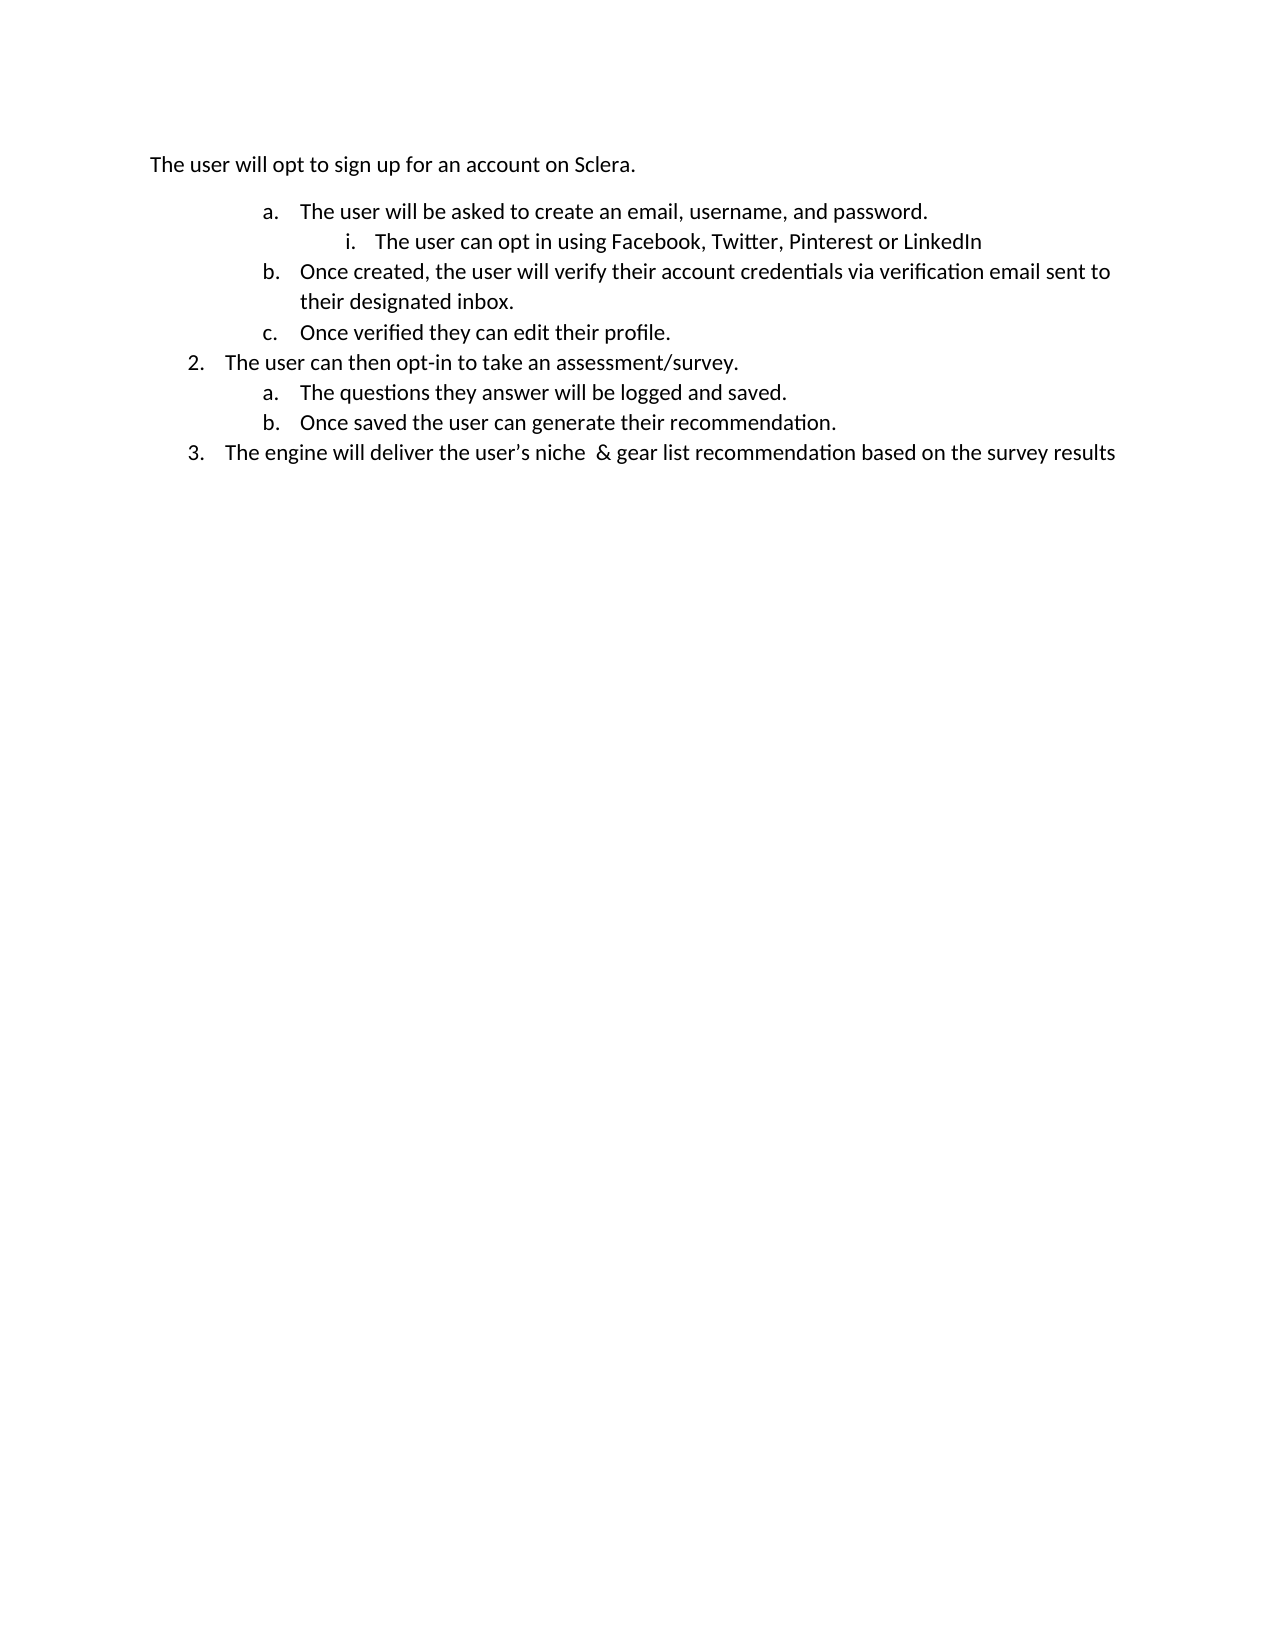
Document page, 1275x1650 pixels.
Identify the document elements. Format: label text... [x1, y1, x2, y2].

list Once saved the user can generate their recommendation. [262, 408, 1125, 436]
list Once created, the user will verify their account credentials via verification email sent to their designated inbox. [262, 257, 1125, 316]
list The user can opt in using Facebook, Twitter, Pinterest or LinkedIn [356, 227, 1125, 255]
list The user can then opt-in to take an assessment/survey. [187, 348, 1125, 376]
list The engine will deliver the user’s niche & gear list recommendation based on the survey results [187, 438, 1125, 467]
list The user will be asked to create an email, username, and password. [262, 197, 1125, 225]
list Once verified they can edit their profile. [262, 318, 1125, 346]
text The user will opt to sign up for an account on Sclera. [150, 150, 1125, 178]
list The questions they answer will be logged and saved. [262, 378, 1125, 406]
